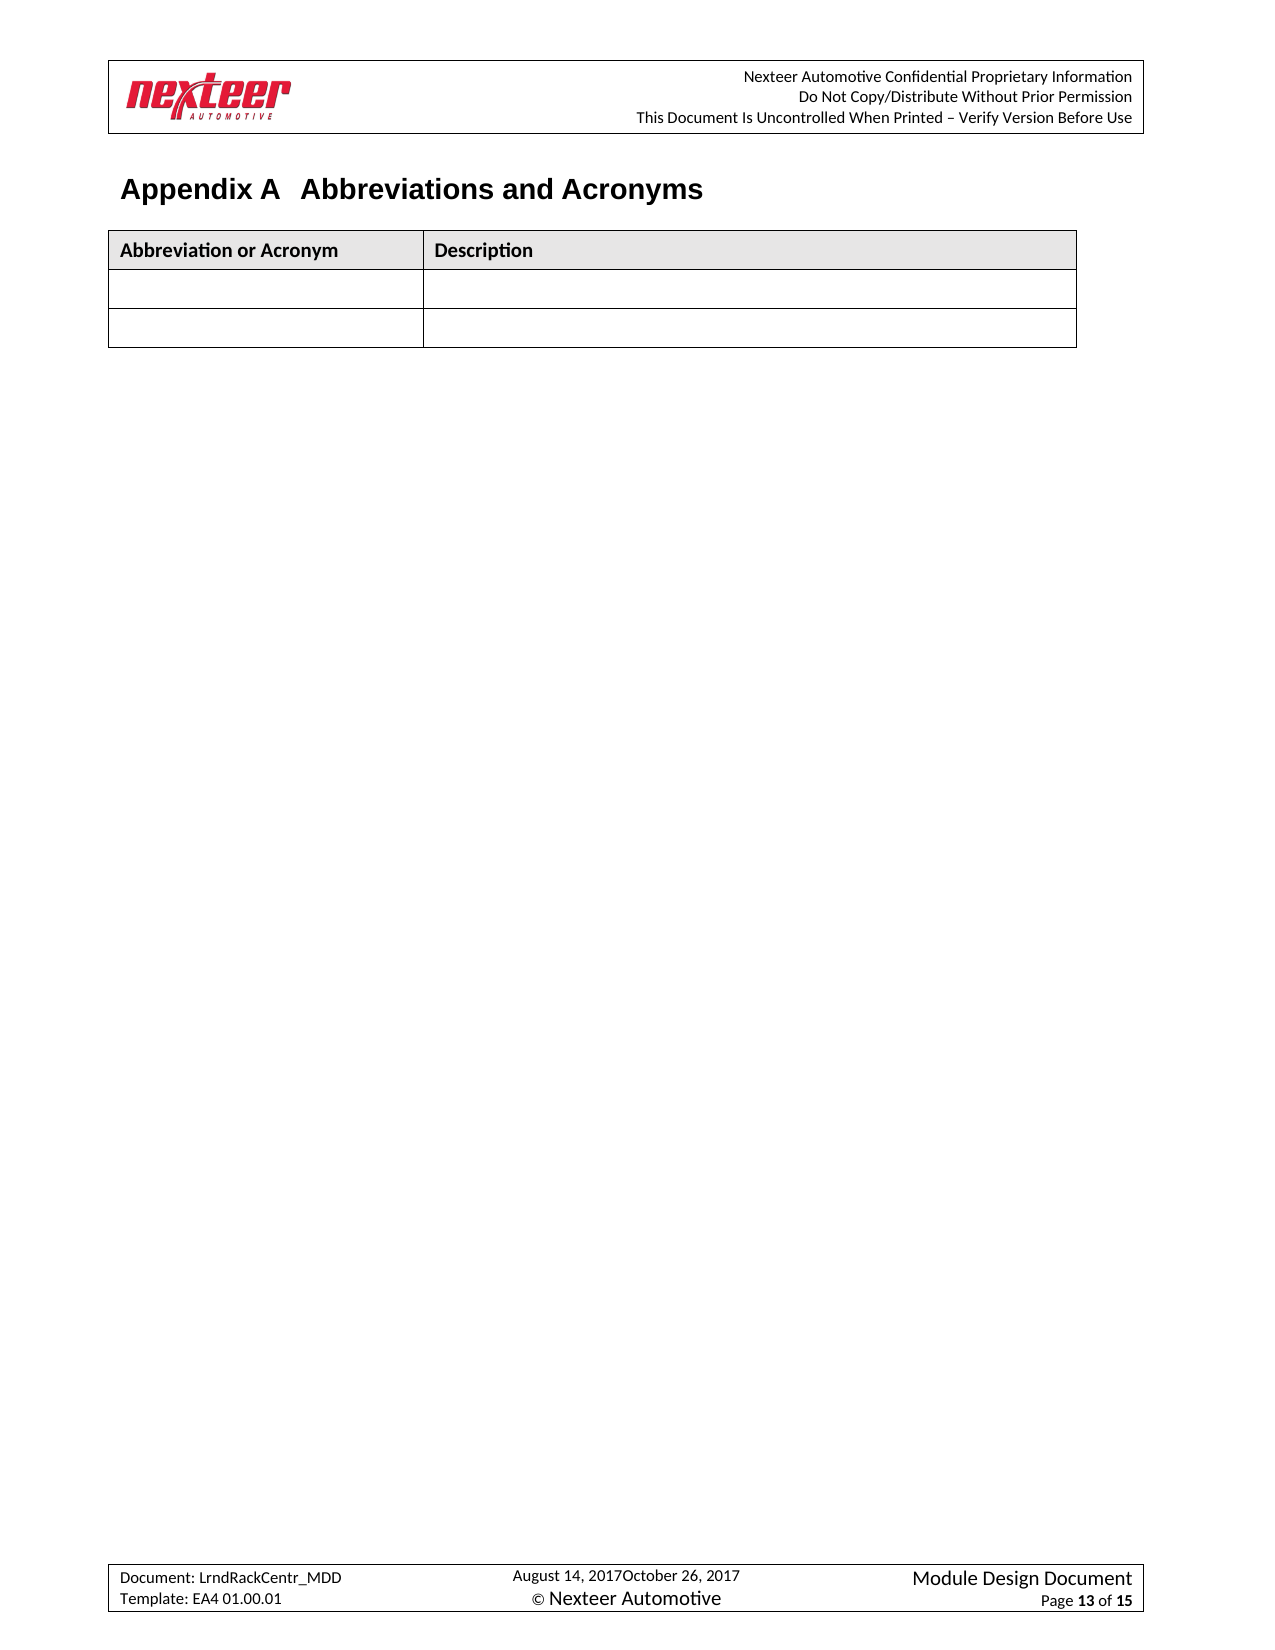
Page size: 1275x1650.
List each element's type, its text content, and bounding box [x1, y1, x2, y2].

subtitle Abbreviations and Acronyms [120, 172, 1155, 205]
table_cell [109, 309, 423, 347]
table_cell [424, 309, 1076, 347]
table_cell [424, 270, 1076, 308]
table_header Description [424, 231, 1076, 269]
table_cell [109, 270, 423, 308]
table_header Abbreviation or Acronym [109, 231, 423, 269]
picture [120, 61, 295, 133]
